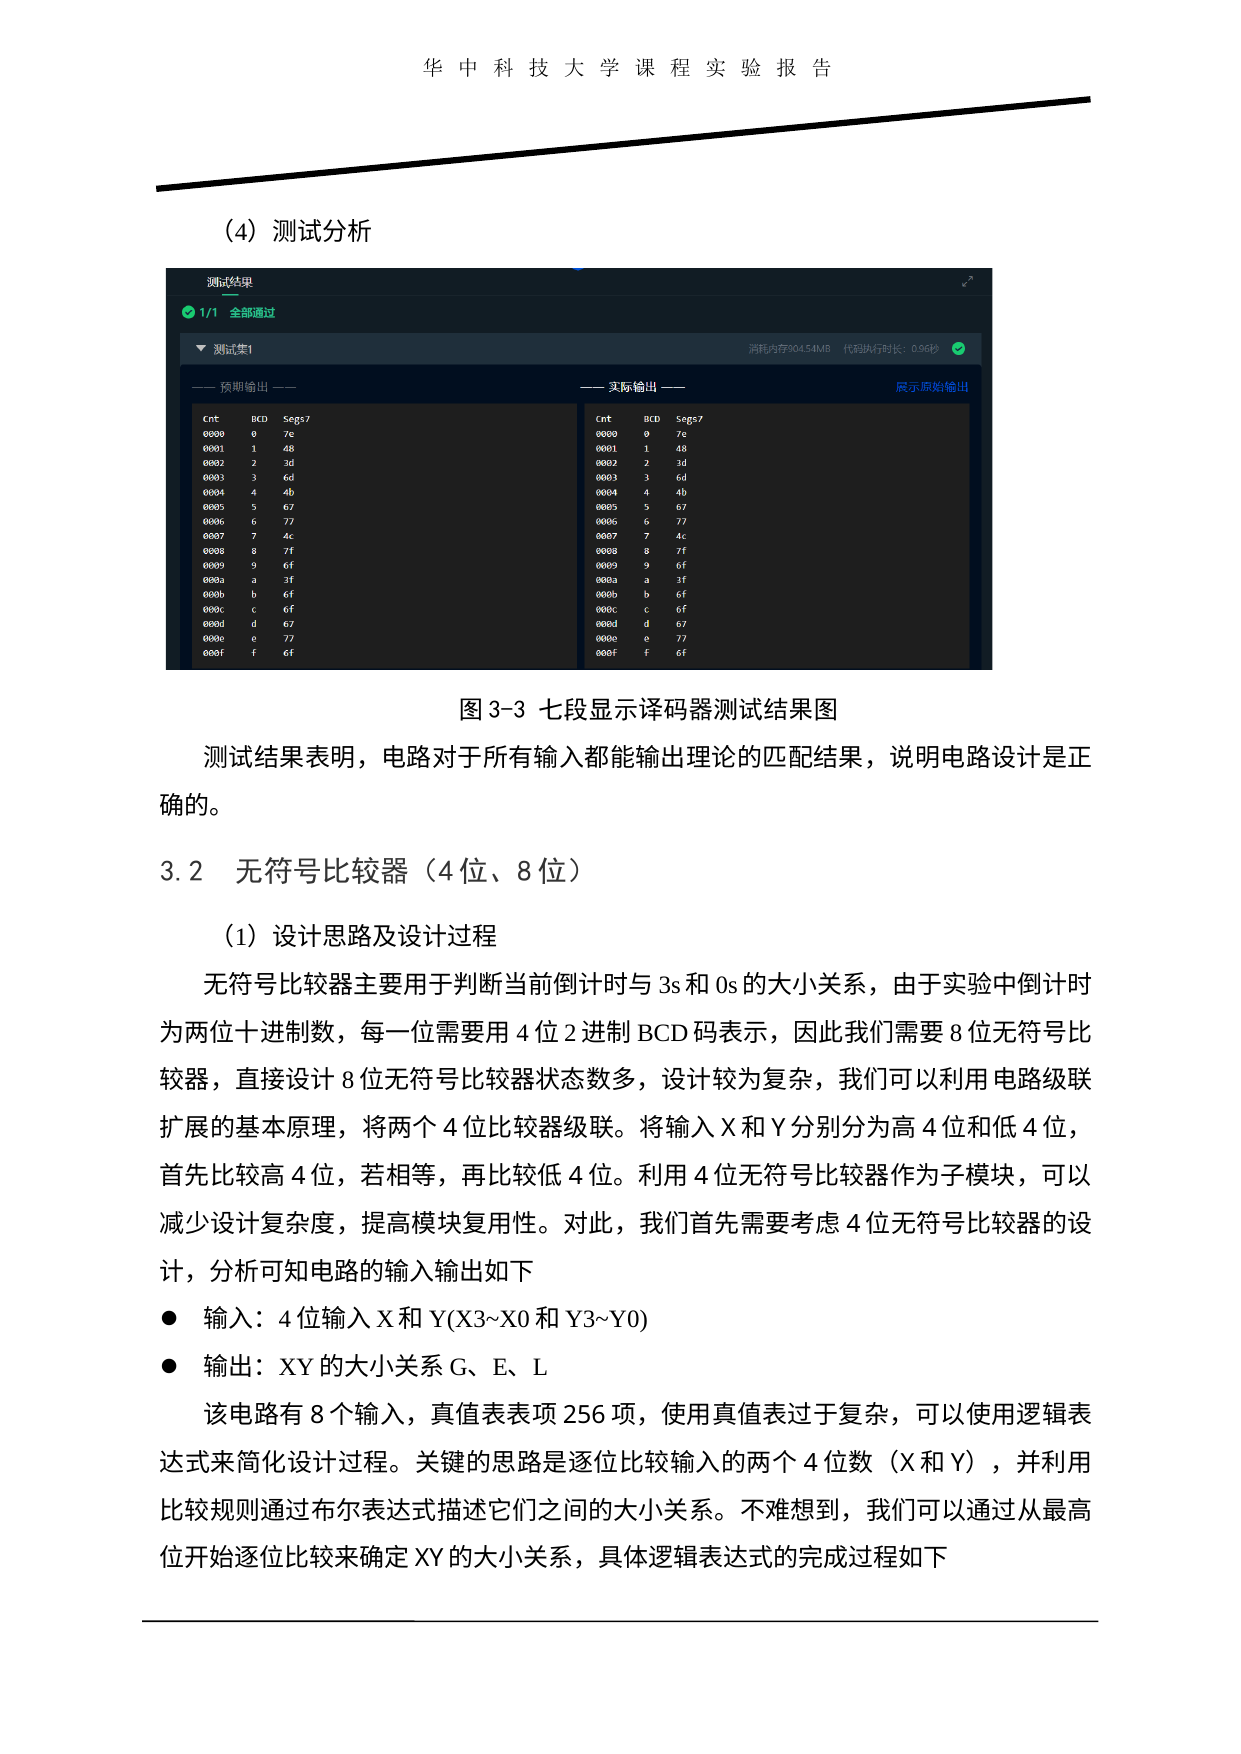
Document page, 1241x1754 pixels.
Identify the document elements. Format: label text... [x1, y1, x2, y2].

text 测试结果表明，电路对于所有输入都能输出理论的匹配结果，说明电路设计是正确的。 [159, 732, 1093, 827]
picture [165, 268, 993, 670]
list 设计思路及设计过程 [159, 911, 1093, 958]
text 图3-3 七段显示译码器测试结果图 [159, 684, 1093, 732]
list 输入：4位输入X和Y(X3~X0和Y3~Y0) [159, 1293, 1093, 1341]
list 无符号比较器主要用于判断当前倒计时与3s和0s的大小关系，由于实验中倒计时为两位十进制数，每一位需要用4位2进制BCD码表示，因此我们需要8位无符号比较器，直接设计8位无符号比较器状态数多，设计较为复杂，我们可以利用电路级联扩展的基本原理，将两个4位比较器级联。将输入X和Y分别分为高4位和低4位，首先比较高4位，若相等，再比较低4位。利用4位无符号比较器作为子模块，可以减少设计复杂度，提高模块复用性。对此，我们首先需要考虑4位无符号比较器的设计，分析可知电路的输入输出如下 [159, 958, 1093, 1293]
list 测试分析 [159, 206, 1093, 254]
subtitle 无符号比较器（4位、8位） [159, 852, 1068, 886]
list 输出：XY的大小关系G、E、L [159, 1341, 1093, 1389]
list 该电路有8个输入，真值表表项256项，使用真值表过于复杂，可以使用逻辑表达式来简化设计过程。关键的思路是逐位比较输入的两个4位数（X和Y），并利用比较规则通过布尔表达式描述它们之间的大小关系。不难想到，我们可以通过从最高位开始逐位比较来确定XY的大小关系，具体逻辑表达式的完成过程如下 [159, 1389, 1093, 1580]
